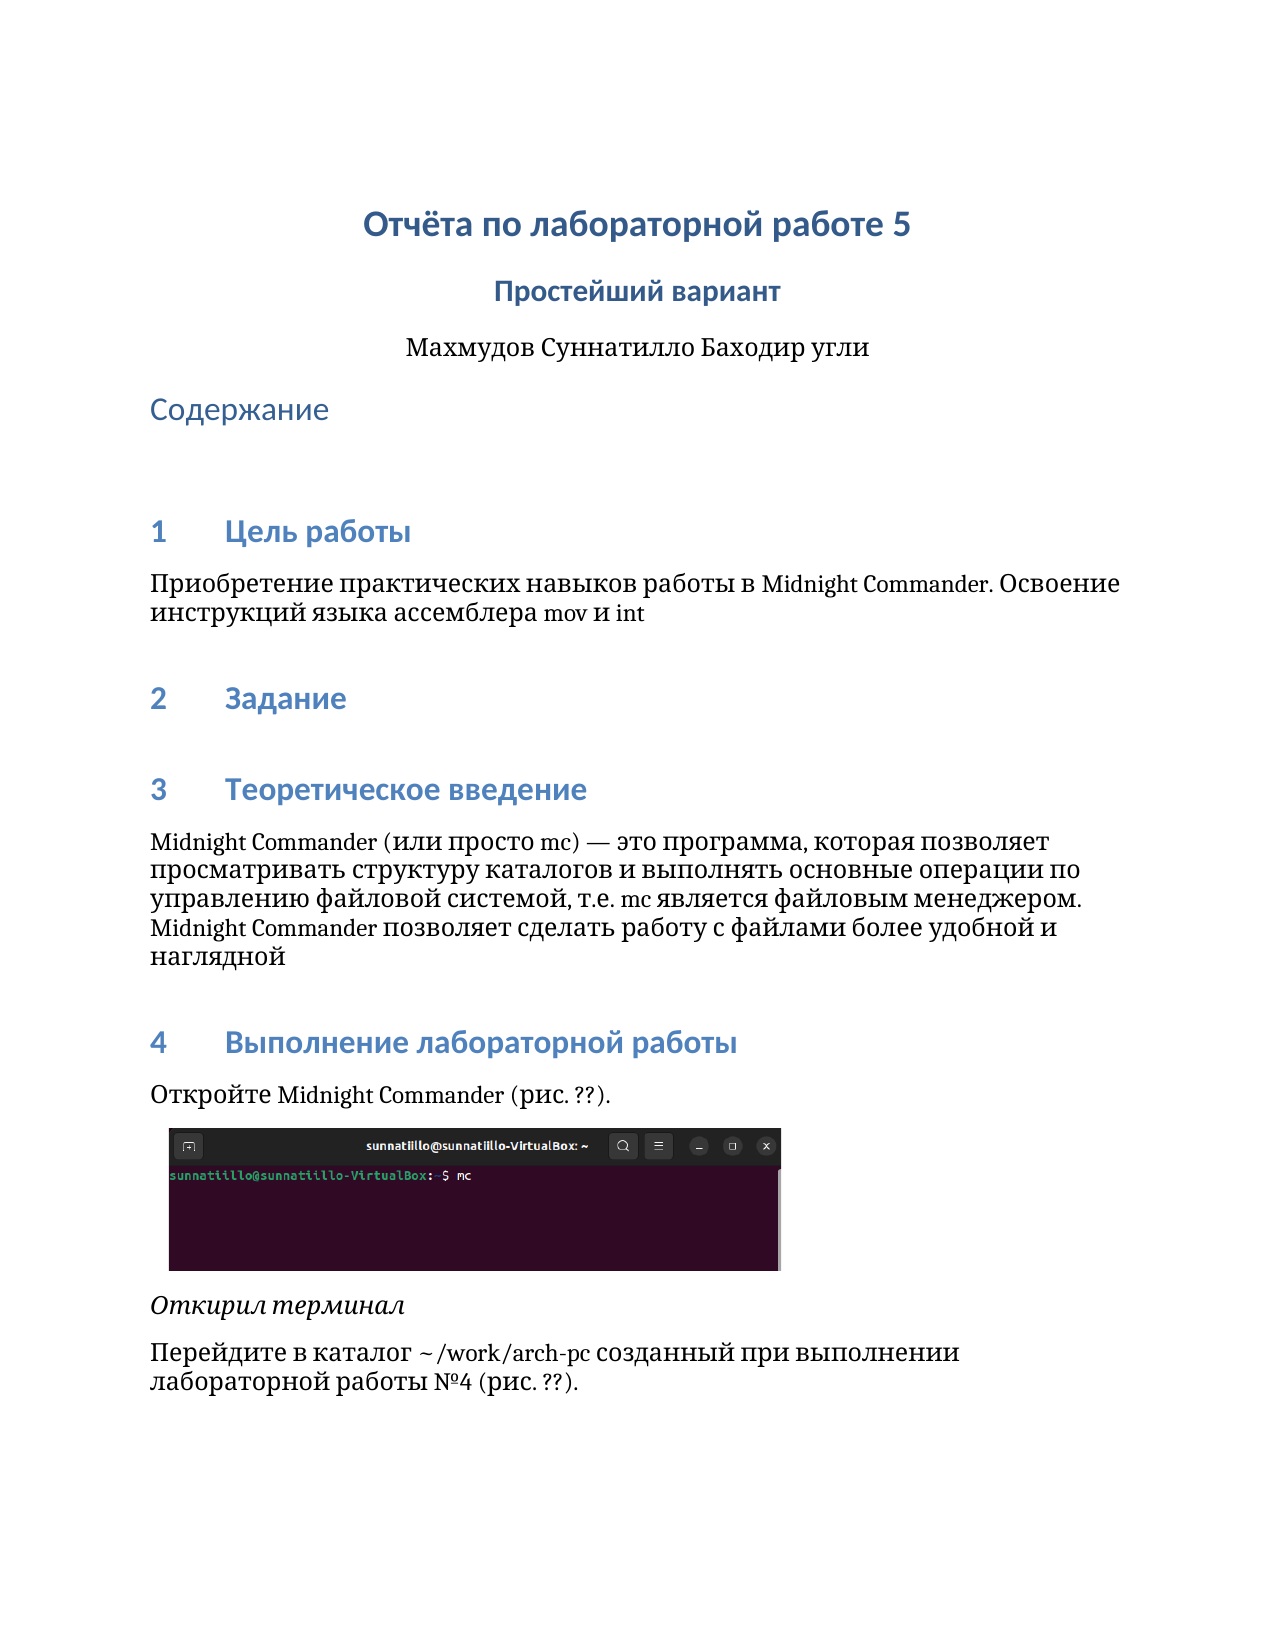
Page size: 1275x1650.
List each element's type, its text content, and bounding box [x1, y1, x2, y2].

text Откройте Midnight Commander (рис. ??). [150, 1081, 1125, 1109]
title Отчёта по лабораторной работе 5 [150, 200, 1125, 246]
picture [168, 1128, 782, 1271]
text Midnight Commander (или просто mc) — это программа, которая позволяет просматривать структуру каталогов и выполнять основные операции по управлению файловой системой, т.е. mc является файловым менеджером. Midnight Commander позволяет сделать работу с файлами более удобной и наглядной [150, 828, 1125, 971]
text Откирил терминал [150, 1292, 1125, 1321]
subtitle 3 Теоретическое введение [150, 768, 1125, 809]
subtitle Простейший вариант [150, 271, 1125, 309]
subtitle 2 Задание [150, 677, 1125, 718]
text Приобретение практических навыков работы в Midnight Commander. Освоение инструкций языка ассемблера mov и int [150, 570, 1125, 627]
text Перейдите в каталог ~/work/arch-pc созданный при выполнении лабораторной работы №4 (рис. ??). [150, 1339, 1125, 1397]
subtitle 1 Цель работы [150, 510, 1125, 551]
text Махмудов Суннатилло Баходир угли [150, 334, 1125, 363]
subtitle 4 Выполнение лабораторной работы [150, 1021, 1125, 1062]
